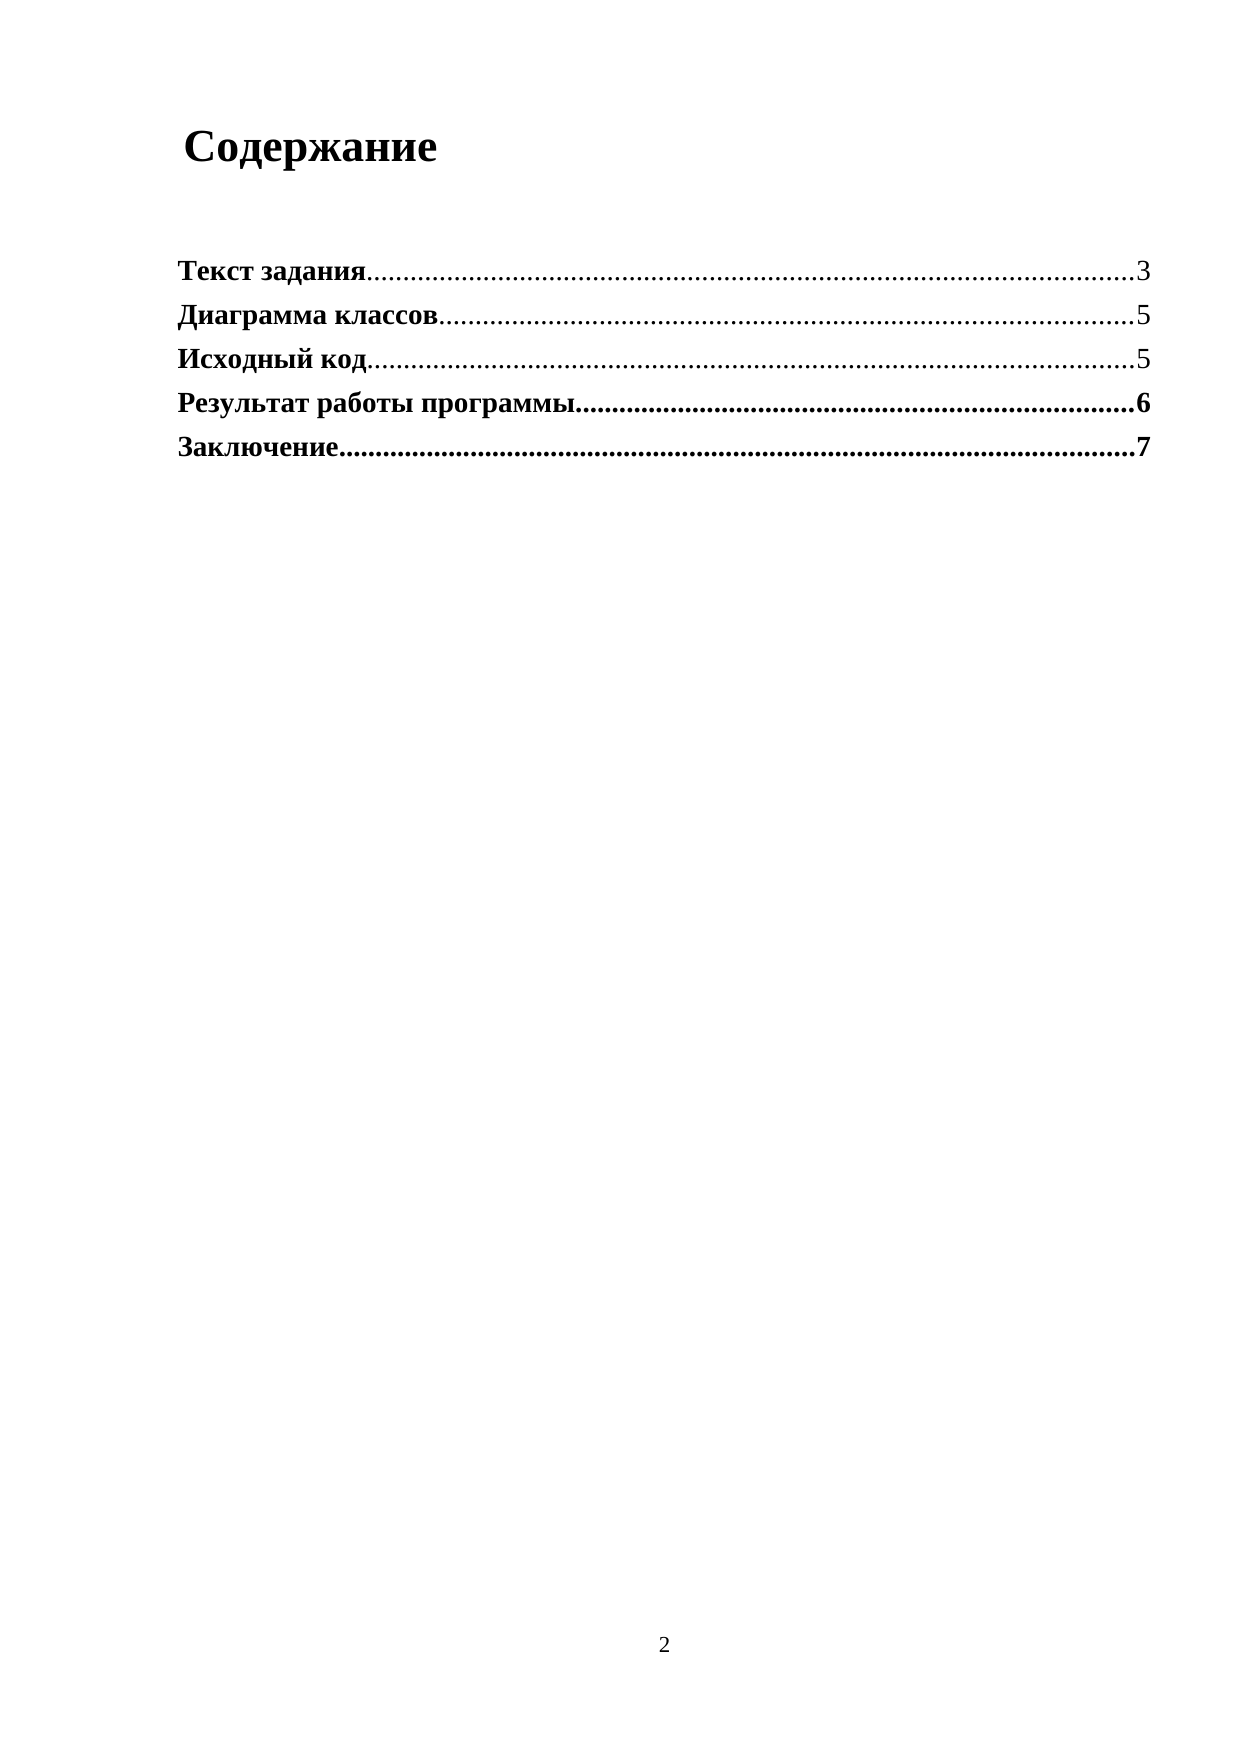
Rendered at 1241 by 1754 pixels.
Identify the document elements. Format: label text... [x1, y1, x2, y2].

text Содержание [183, 118, 1063, 171]
